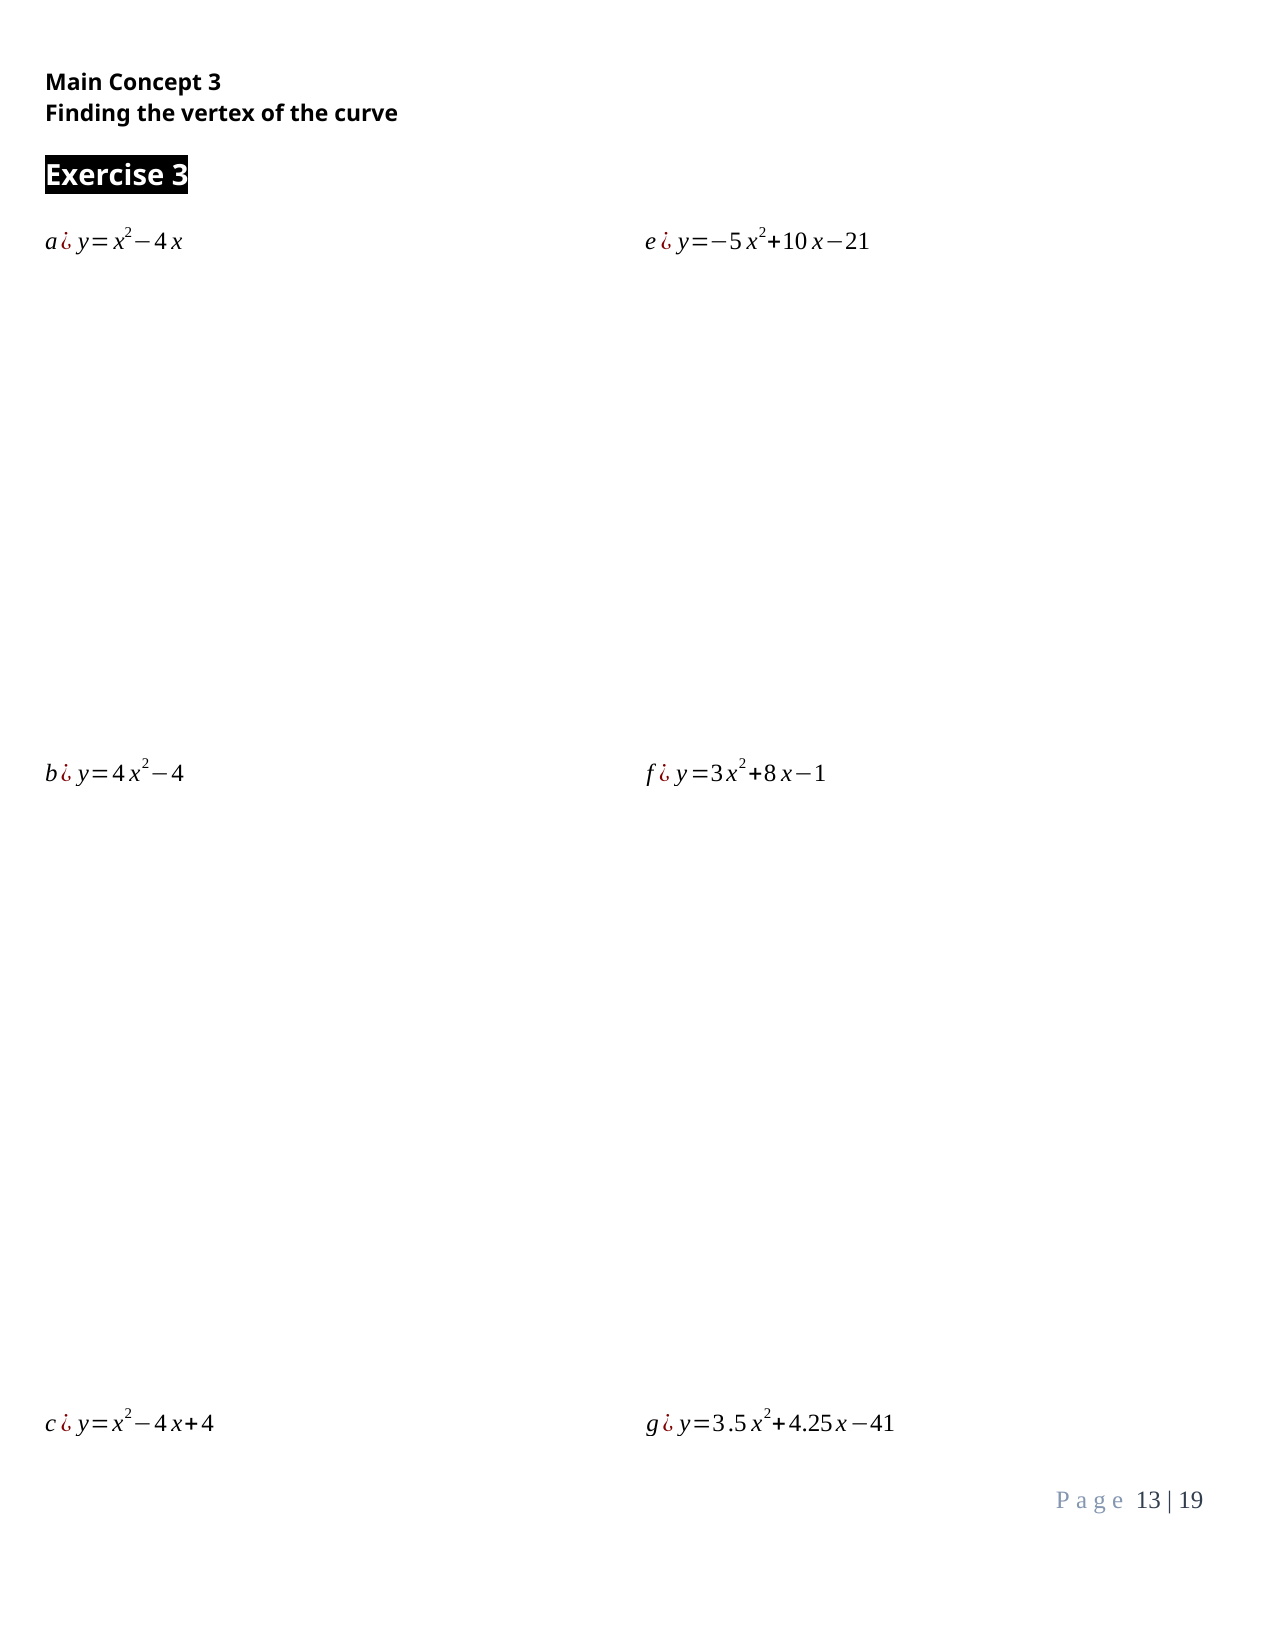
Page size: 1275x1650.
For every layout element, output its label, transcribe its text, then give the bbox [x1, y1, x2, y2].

text Exercise 3 [45, 154, 1230, 194]
